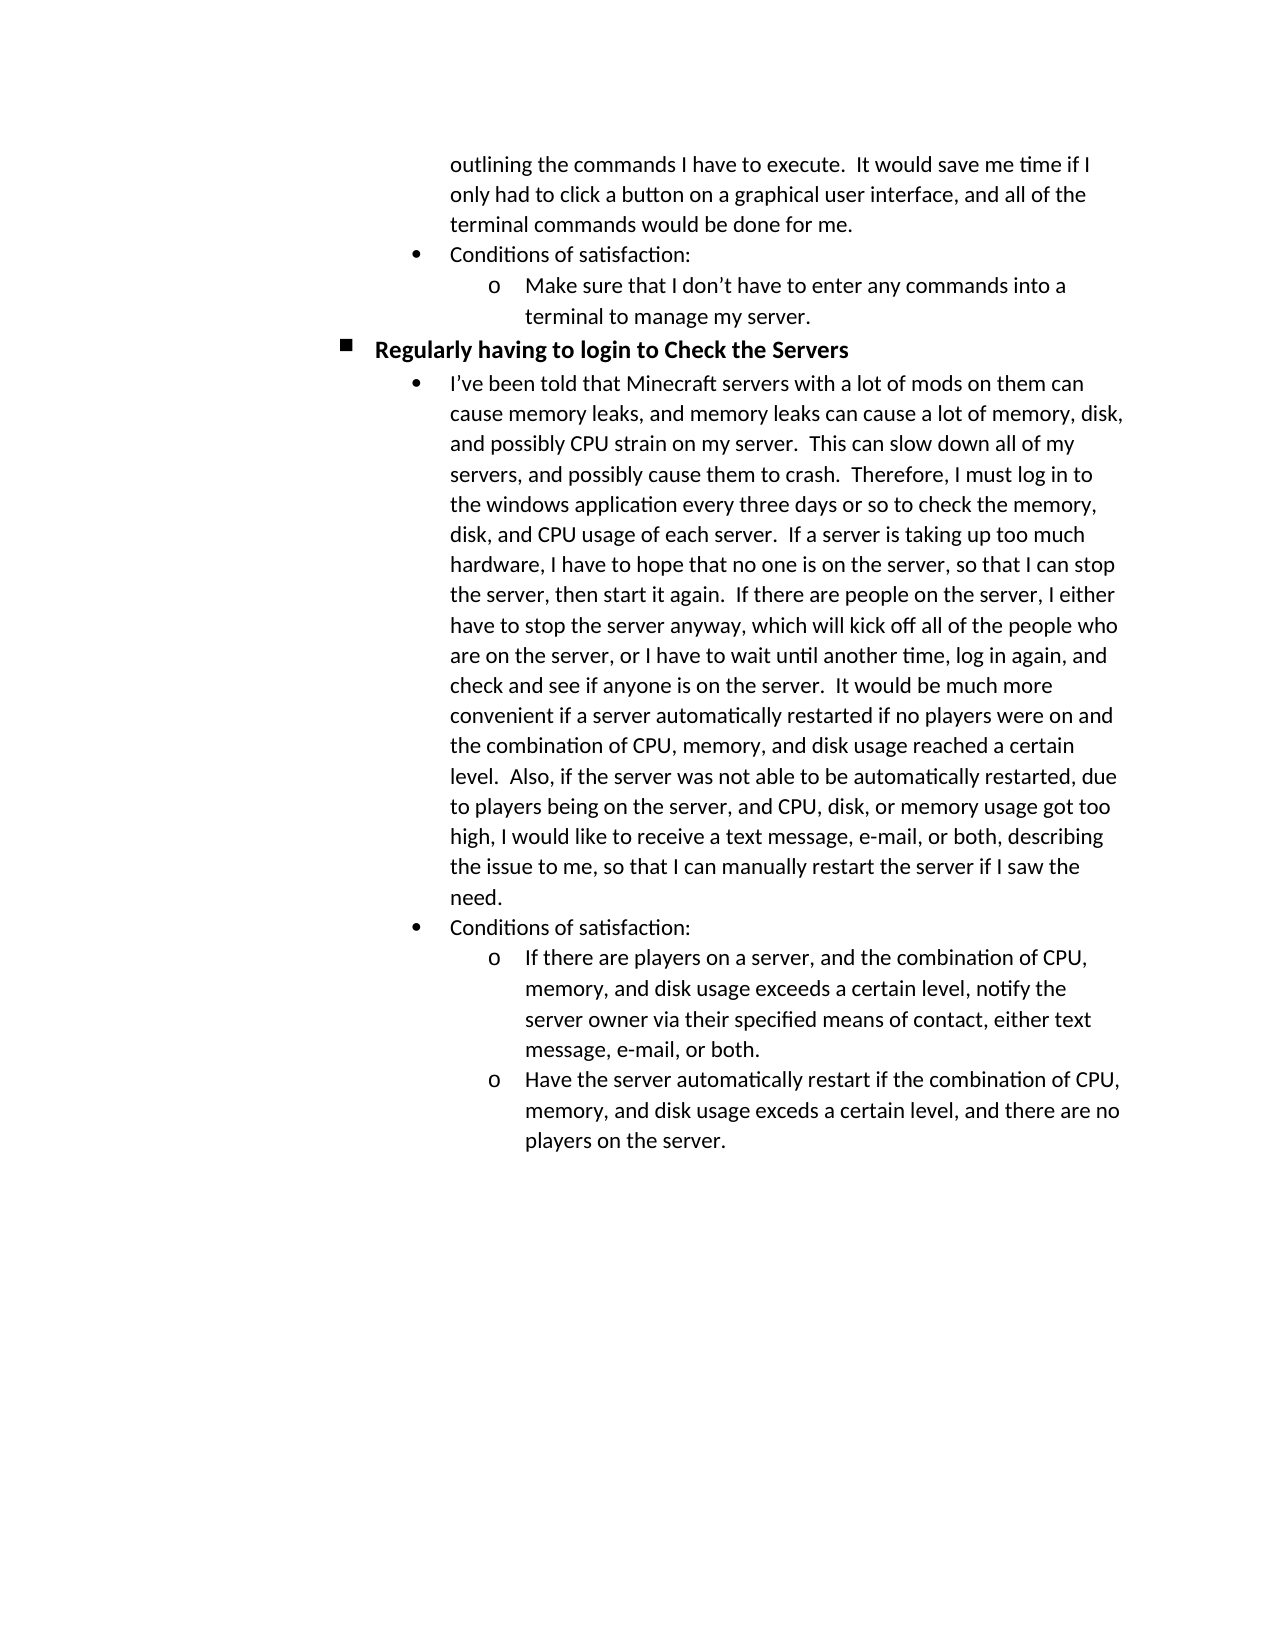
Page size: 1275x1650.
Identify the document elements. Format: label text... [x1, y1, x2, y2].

list Regularly having to login to Check the Servers [337, 332, 1125, 366]
list Have the server automatically restart if the combination of CPU, memory, and disk usage exceds a certain level, and there are no players on the server. [487, 1065, 1125, 1155]
list Conditions of satisfaction: [412, 913, 1125, 941]
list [412, 150, 1125, 238]
list If there are players on a server, and the combination of CPU, memory, and disk usage exceeds a certain level, notify the server owner via their specified means of contact, either text message, e-mail, or both. [487, 943, 1125, 1063]
list Conditions of satisfaction: [412, 241, 1125, 269]
list Make sure that I don’t have to enter any commands into a terminal to manage my server. [487, 271, 1125, 330]
list I’ve been told that Minecraft servers with a lot of mods on them can cause memory leaks, and memory leaks can cause a lot of memory, disk, and possibly CPU strain on my server. This can slow down all of my servers, and possibly cause them to crash. Therefore, I must log in to the windows application every three days or so to check the memory, disk, and CPU usage of each server. If a server is taking up too much hardware, I have to hope that no one is on the server, so that I can stop the server, then start it again. If there are people on the server, I either have to stop the server anyway, which will kick off all of the people who are on the server, or I have to wait until another time, log in again, and check and see if anyone is on the server. It would be much more convenient if a server automatically restarted if no players were on and the combination of CPU, memory, and disk usage reached a certain level. Also, if the server was not able to be automatically restarted, due to players being on the server, and CPU, disk, or memory usage got too high, I would like to receive a text message, e-mail, or both, describing the issue to me, so that I can manually restart the server if I saw the need. [412, 369, 1125, 911]
